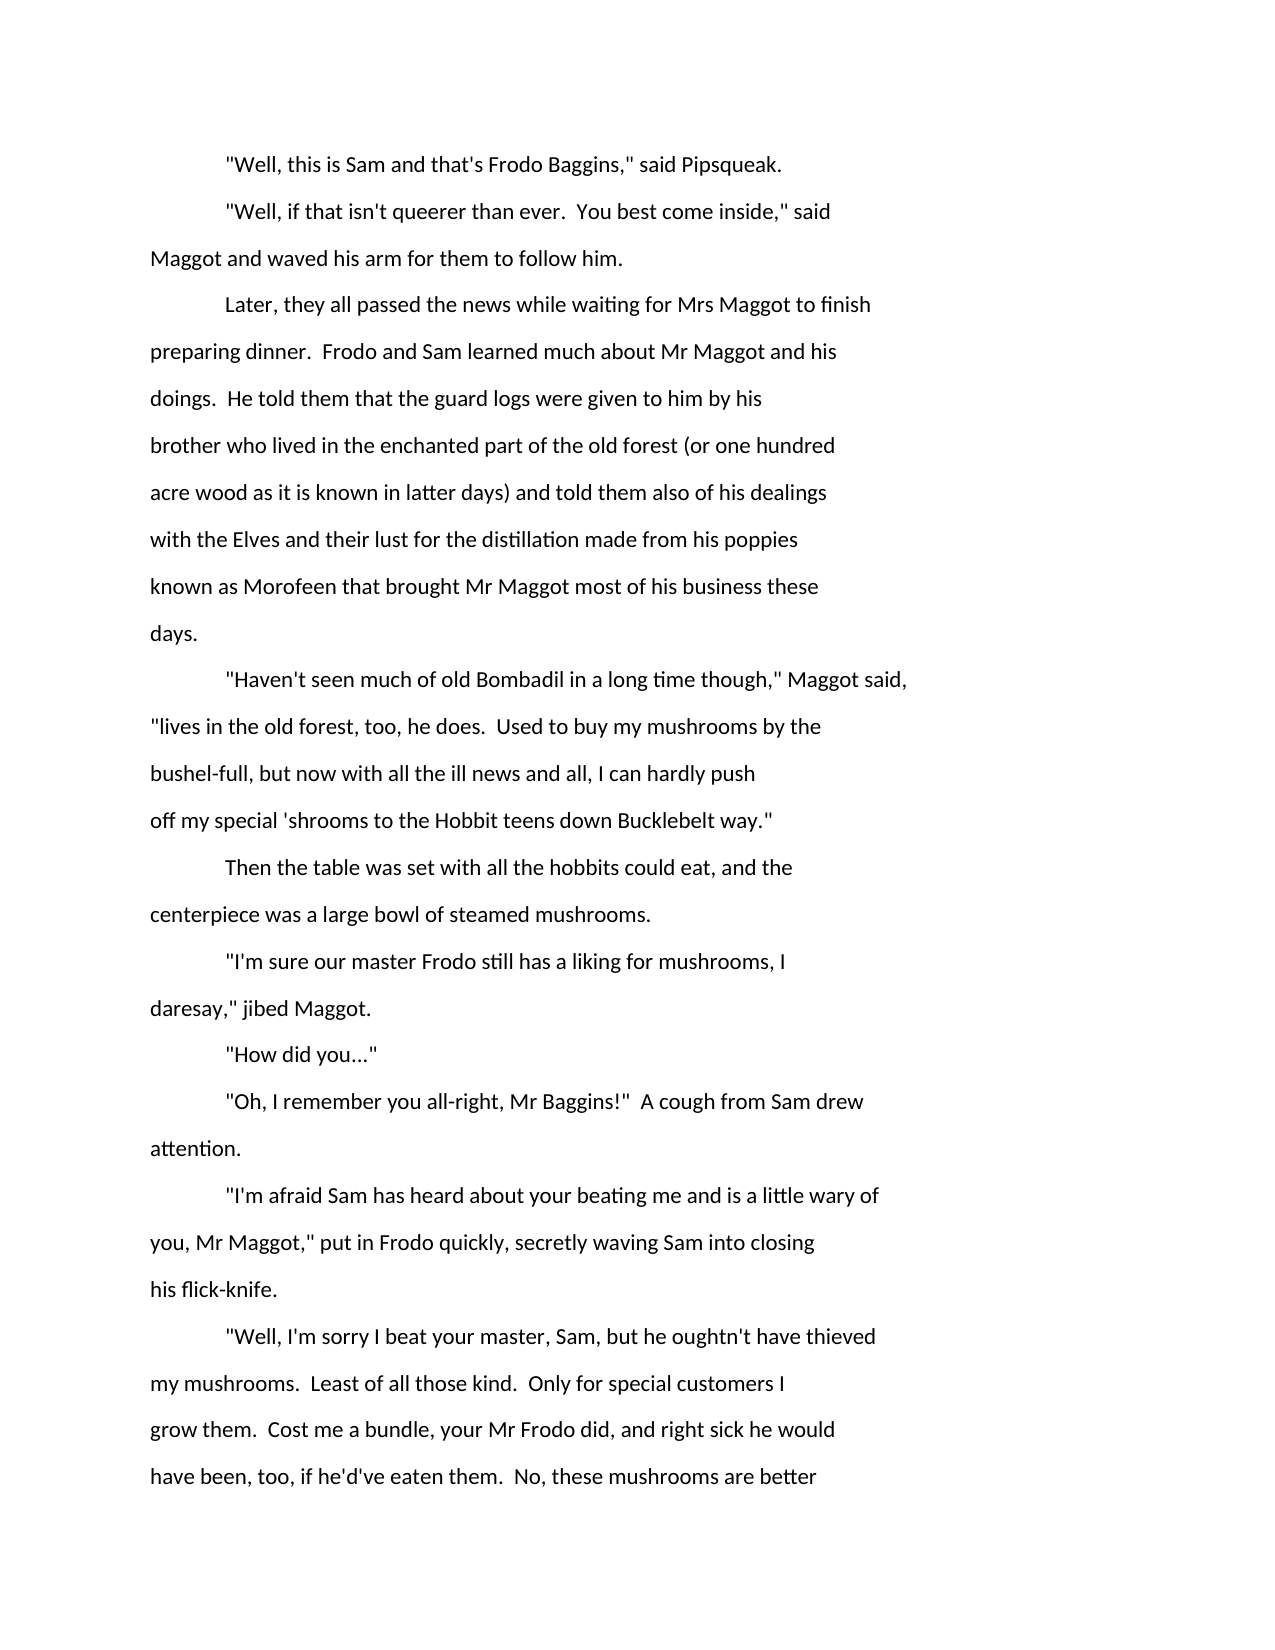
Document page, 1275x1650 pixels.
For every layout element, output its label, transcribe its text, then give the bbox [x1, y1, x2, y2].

text Later, they all passed the news while waiting for Mrs Maggot to finish [150, 291, 1125, 319]
text off my special 'shrooms to the Hobbit teens down Bucklebelt way." [150, 806, 1125, 834]
text preparing dinner. Frodo and Sam learned much about Mr Maggot and his [150, 337, 1125, 366]
text "Well, I'm sorry I beat your master, Sam, but he oughtn't have thieved [150, 1322, 1125, 1350]
text grow them. Cost me a bundle, your Mr Frodo did, and right sick he would [150, 1416, 1125, 1444]
text his flick-knife. [150, 1275, 1125, 1303]
text with the Elves and their lust for the distillation made from his poppies [150, 525, 1125, 553]
text brother who lived in the enchanted part of the old forest (or one hundred [150, 431, 1125, 459]
text Then the table was set with all the hobbits could eat, and the [150, 853, 1125, 881]
text acre wood as it is known in latter days) and told them also of his dealings [150, 478, 1125, 506]
text doings. He told them that the guard logs were given to him by his [150, 384, 1125, 412]
text "I'm afraid Sam has heard about your beating me and is a little wary of [150, 1181, 1125, 1209]
text have been, too, if he'd've eaten them. No, these mushrooms are better [150, 1462, 1125, 1491]
text "Haven't seen much of old Bombadil in a long time though," Maggot said, [150, 666, 1125, 694]
text "Oh, I remember you all-right, Mr Baggins!" A cough from Sam drew [150, 1087, 1125, 1116]
text you, Mr Maggot," put in Frodo quickly, secretly waving Sam into closing [150, 1228, 1125, 1256]
text "Well, if that isn't queerer than ever. You best come inside," said [150, 197, 1125, 225]
text centerpiece was a large bowl of steamed mushrooms. [150, 900, 1125, 928]
text bushel-full, but now with all the ill news and all, I can hardly push [150, 759, 1125, 787]
text "How did you..." [150, 1041, 1125, 1069]
text my mushrooms. Least of all those kind. Only for special customers I [150, 1369, 1125, 1397]
text attention. [150, 1134, 1125, 1162]
text "I'm sure our master Frodo still has a liking for mushrooms, I [150, 947, 1125, 975]
text known as Morofeen that brought Mr Maggot most of his business these [150, 572, 1125, 600]
text Maggot and waved his arm for them to follow him. [150, 244, 1125, 272]
text "lives in the old forest, too, he does. Used to buy my mushrooms by the [150, 712, 1125, 741]
text days. [150, 619, 1125, 647]
text "Well, this is Sam and that's Frodo Baggins," said Pipsqueak. [150, 150, 1125, 178]
text daresay," jibed Maggot. [150, 994, 1125, 1022]
